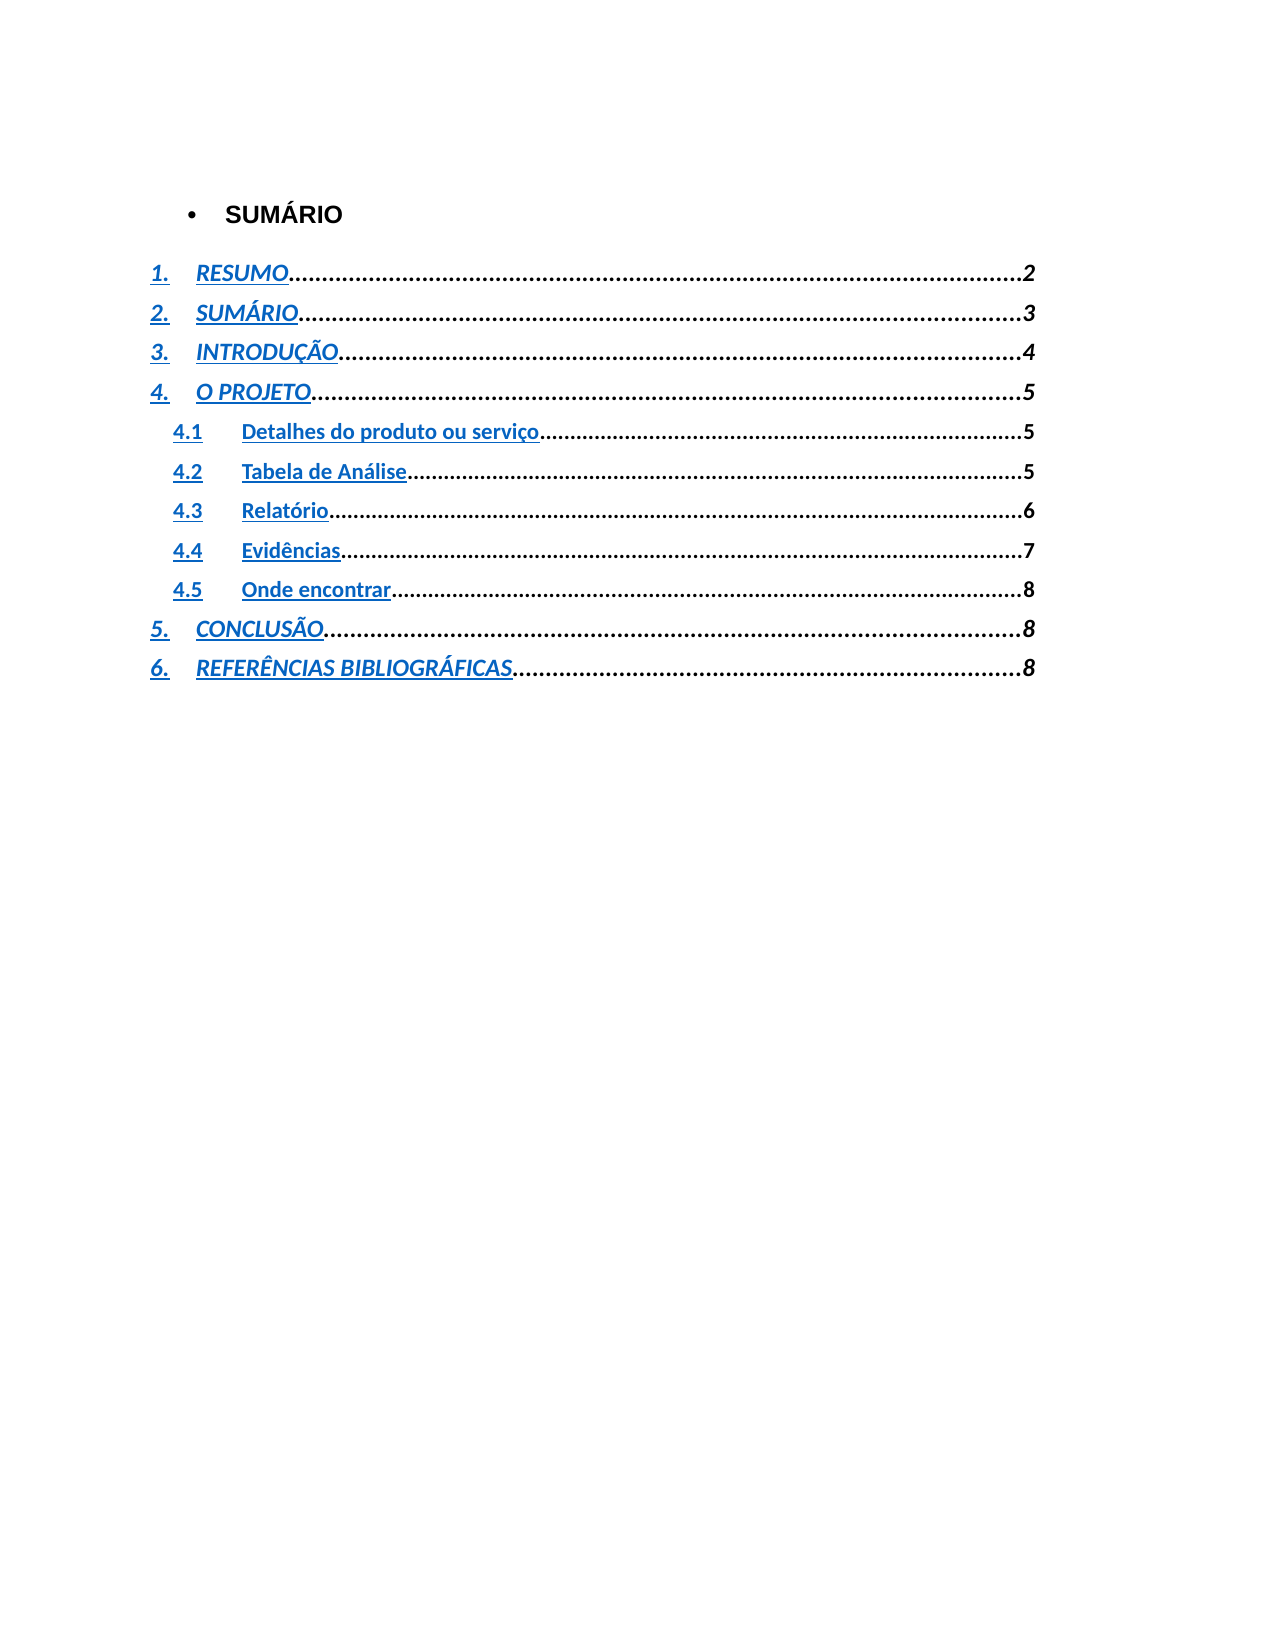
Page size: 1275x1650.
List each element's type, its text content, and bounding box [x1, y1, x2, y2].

text 1. RESUMO 2 [150, 260, 1125, 287]
text 4. O PROJETO 5 [150, 379, 1125, 406]
text 4.1 Detalhes do produto ou serviço 5 [173, 418, 1125, 445]
list SUMÁRIO [187, 194, 1125, 231]
text 6. REFERÊNCIAS BIBLIOGRÁFICAS 8 [150, 655, 1125, 682]
text 4.5 Onde encontrar 8 [173, 576, 1125, 603]
text 4.4 Evidências 7 [173, 537, 1125, 564]
text 4.3 Relatório 6 [173, 497, 1125, 524]
text 4.2 Tabela de Análise 5 [173, 458, 1125, 485]
text 2. SUMÁRIO 3 [150, 300, 1125, 327]
text 5. CONCLUSÃO 8 [150, 616, 1125, 643]
text 3. INTRODUÇÃO 4 [150, 339, 1125, 366]
